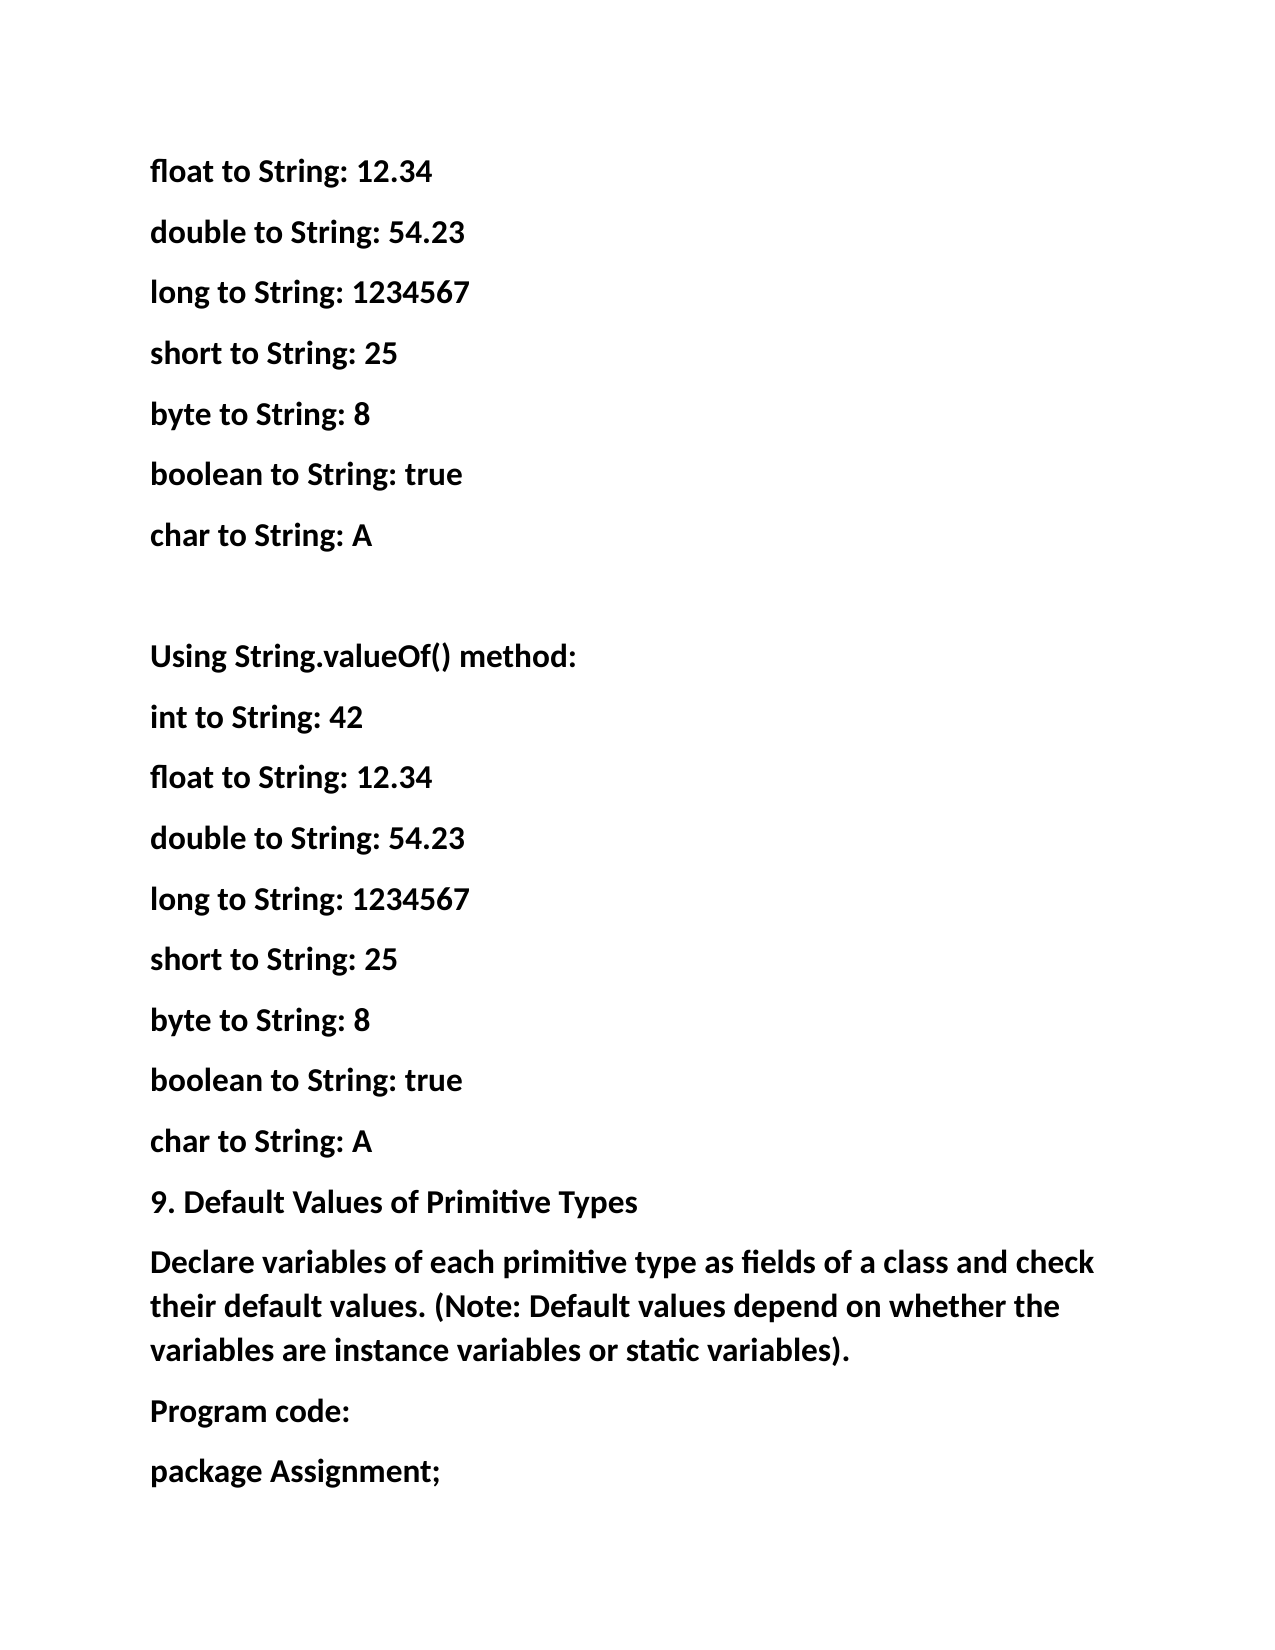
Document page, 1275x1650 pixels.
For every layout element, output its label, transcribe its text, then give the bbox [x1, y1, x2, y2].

text char to String: A [150, 514, 1125, 554]
text short to String: 25 [150, 938, 1125, 979]
text 9. Default Values of Primitive Types [150, 1181, 1125, 1221]
text boolean to String: true [150, 1059, 1125, 1100]
text float to String: 12.34 [150, 756, 1125, 797]
text package Assignment; [150, 1450, 1125, 1491]
text Using String.valueOf() method: [150, 635, 1125, 676]
text long to String: 1234567 [150, 271, 1125, 312]
text short to String: 25 [150, 332, 1125, 373]
text byte to String: 8 [150, 392, 1125, 433]
text boolean to String: true [150, 453, 1125, 494]
text double to String: 54.23 [150, 817, 1125, 858]
text Declare variables of each primitive type as fields of a class and check their default values. (Note: Default values depend on whether the variables are instance variables or static variables). [150, 1241, 1125, 1370]
text int to String: 42 [150, 696, 1125, 736]
text double to String: 54.23 [150, 211, 1125, 251]
text byte to String: 8 [150, 999, 1125, 1039]
text float to String: 12.34 [150, 150, 1125, 191]
text long to String: 1234567 [150, 877, 1125, 918]
text char to String: A [150, 1120, 1125, 1161]
text Program code: [150, 1390, 1125, 1431]
